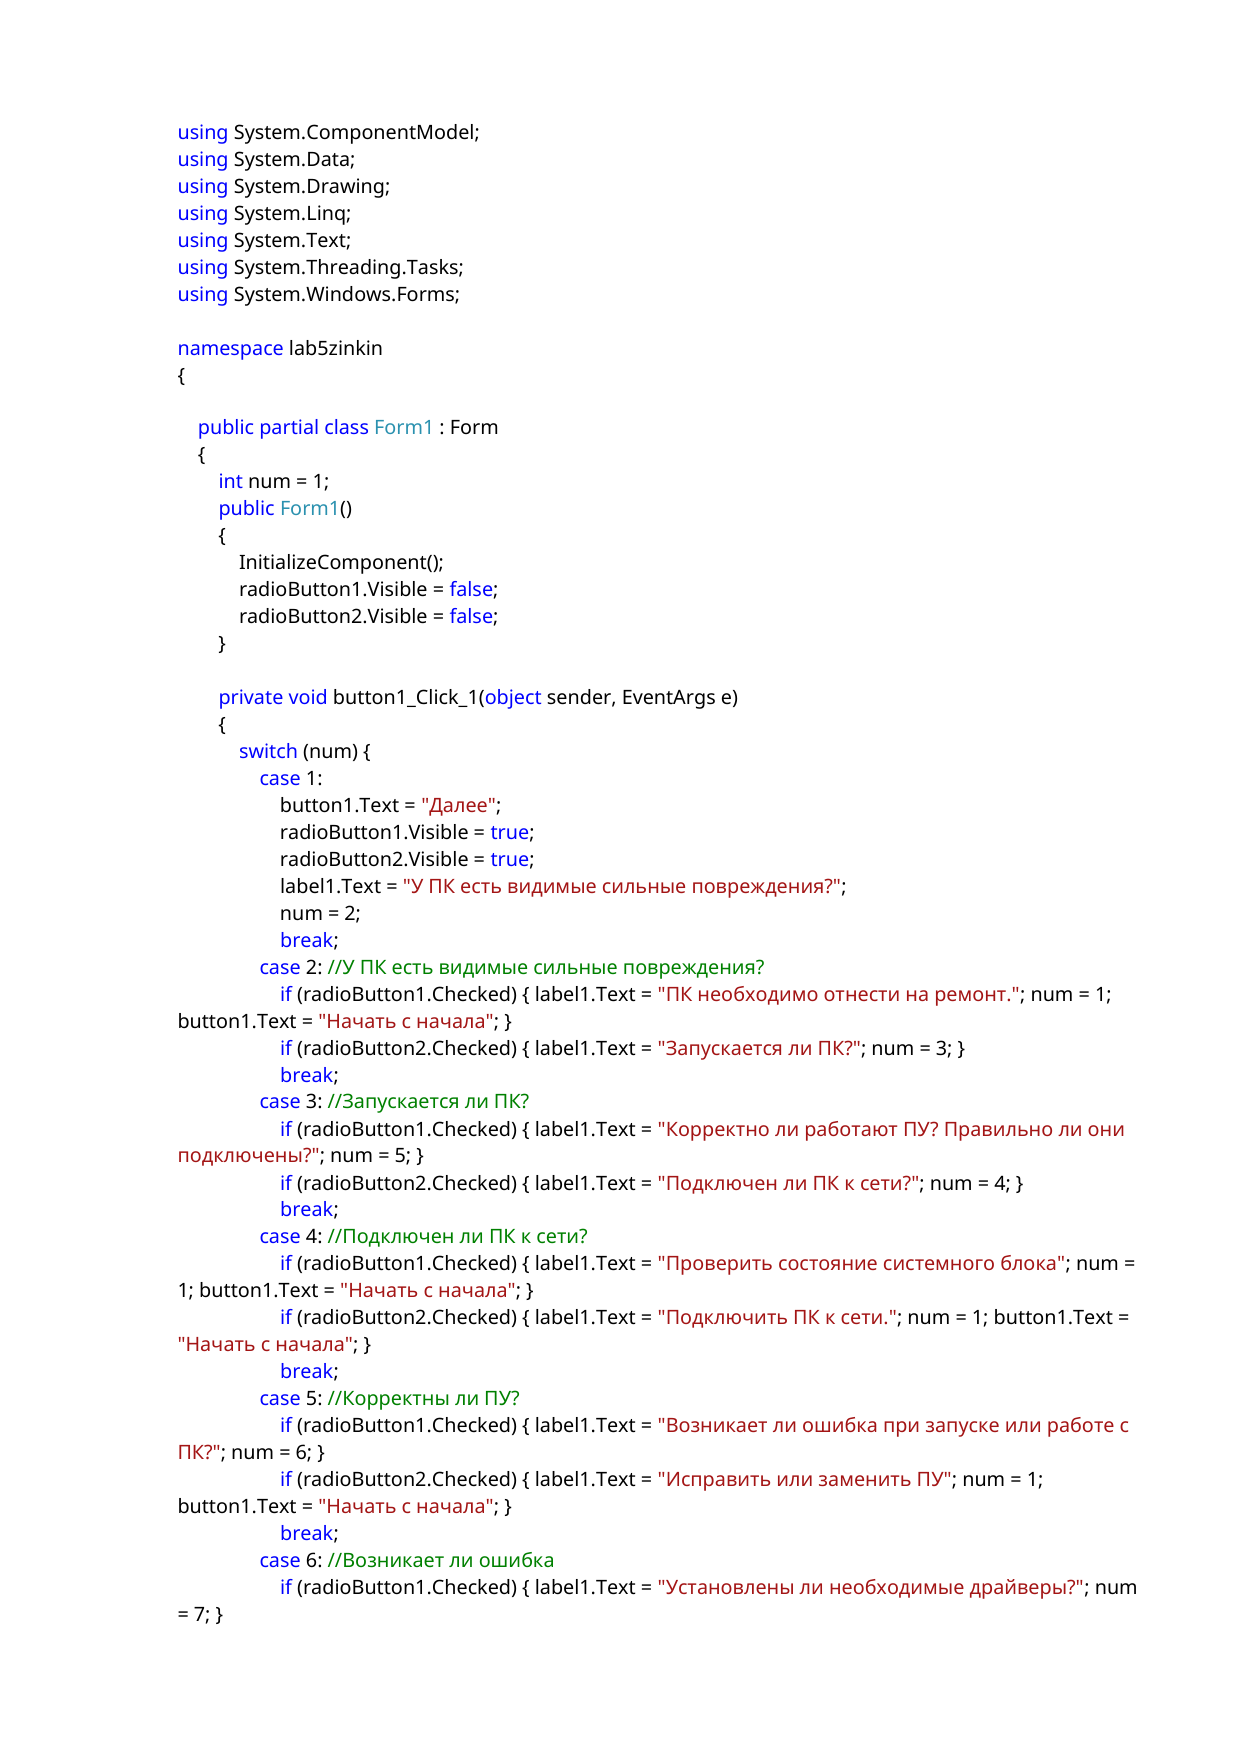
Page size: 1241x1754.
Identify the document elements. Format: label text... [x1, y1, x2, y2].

text InitializeComponent(); [177, 548, 1152, 575]
text if (radioButton2.Checked) { label1.Text = "Подключен ли ПК к сети?"; num = 4; } [177, 1169, 1152, 1196]
text case 2: //У ПК есть видимые сильные повреждения? [177, 953, 1152, 980]
text } [177, 629, 1152, 656]
text using System.ComponentModel; [177, 118, 1152, 145]
text if (radioButton2.Checked) { label1.Text = "Подключить ПК к сети."; num = 1; button1.Text = "Начать с начала"; } [177, 1304, 1152, 1358]
text { [177, 440, 1152, 467]
text using System.Drawing; [177, 172, 1152, 199]
text num = 2; [177, 899, 1152, 926]
text namespace lab5zinkin [177, 334, 1152, 361]
text using System.Linq; [177, 199, 1152, 226]
text public Form1() [177, 494, 1152, 521]
text if (radioButton1.Checked) { label1.Text = "Возникает ли ошибка при запуске или работе с ПК?"; num = 6; } [177, 1412, 1152, 1466]
text radioButton1.Visible = true; [177, 818, 1152, 845]
text break; [177, 1196, 1152, 1223]
text switch (num) { [177, 737, 1152, 764]
text public partial class Form1 : Form [177, 413, 1152, 440]
text if (radioButton1.Checked) { label1.Text = "Установлены ли необходимые драйверы?"; num = 7; } [177, 1573, 1152, 1627]
text break; [177, 1061, 1152, 1088]
text using System.Text; [177, 226, 1152, 253]
text break; [177, 1519, 1152, 1546]
text if (radioButton1.Checked) { label1.Text = "Корректно ли работают ПУ? Правильно ли они подключены?"; num = 5; } [177, 1115, 1152, 1169]
text private void button1_Click_1(object sender, EventArgs e) [177, 683, 1152, 710]
text break; [177, 1358, 1152, 1384]
text case 4: //Подключен ли ПК к сети? [177, 1223, 1152, 1250]
text button1.Text = "Далее"; [177, 791, 1152, 818]
text { [177, 361, 1152, 388]
text radioButton1.Visible = false; [177, 575, 1152, 602]
text case 3: //Запускается ли ПК? [177, 1088, 1152, 1115]
text case 5: //Корректны ли ПУ? [177, 1384, 1152, 1412]
text label1.Text = "У ПК есть видимые сильные повреждения?"; [177, 872, 1152, 899]
text using System.Windows.Forms; [177, 280, 1152, 307]
text using System.Threading.Tasks; [177, 253, 1152, 280]
text case 6: //Возникает ли ошибка [177, 1546, 1152, 1573]
text if (radioButton2.Checked) { label1.Text = "Запускается ли ПК?"; num = 3; } [177, 1034, 1152, 1061]
text radioButton2.Visible = false; [177, 602, 1152, 629]
text if (radioButton2.Checked) { label1.Text = "Исправить или заменить ПУ"; num = 1; button1.Text = "Начать с начала"; } [177, 1466, 1152, 1519]
text if (radioButton1.Checked) { label1.Text = "Проверить состояние системного блока"; num = 1; button1.Text = "Начать с начала"; } [177, 1250, 1152, 1304]
text { [177, 710, 1152, 737]
text int num = 1; [177, 467, 1152, 494]
text using System.Data; [177, 145, 1152, 172]
text radioButton2.Visible = true; [177, 845, 1152, 872]
text break; [177, 926, 1152, 953]
text { [177, 521, 1152, 548]
text if (radioButton1.Checked) { label1.Text = "ПК необходимо отнести на ремонт."; num = 1; button1.Text = "Начать с начала"; } [177, 980, 1152, 1034]
text case 1: [177, 764, 1152, 791]
